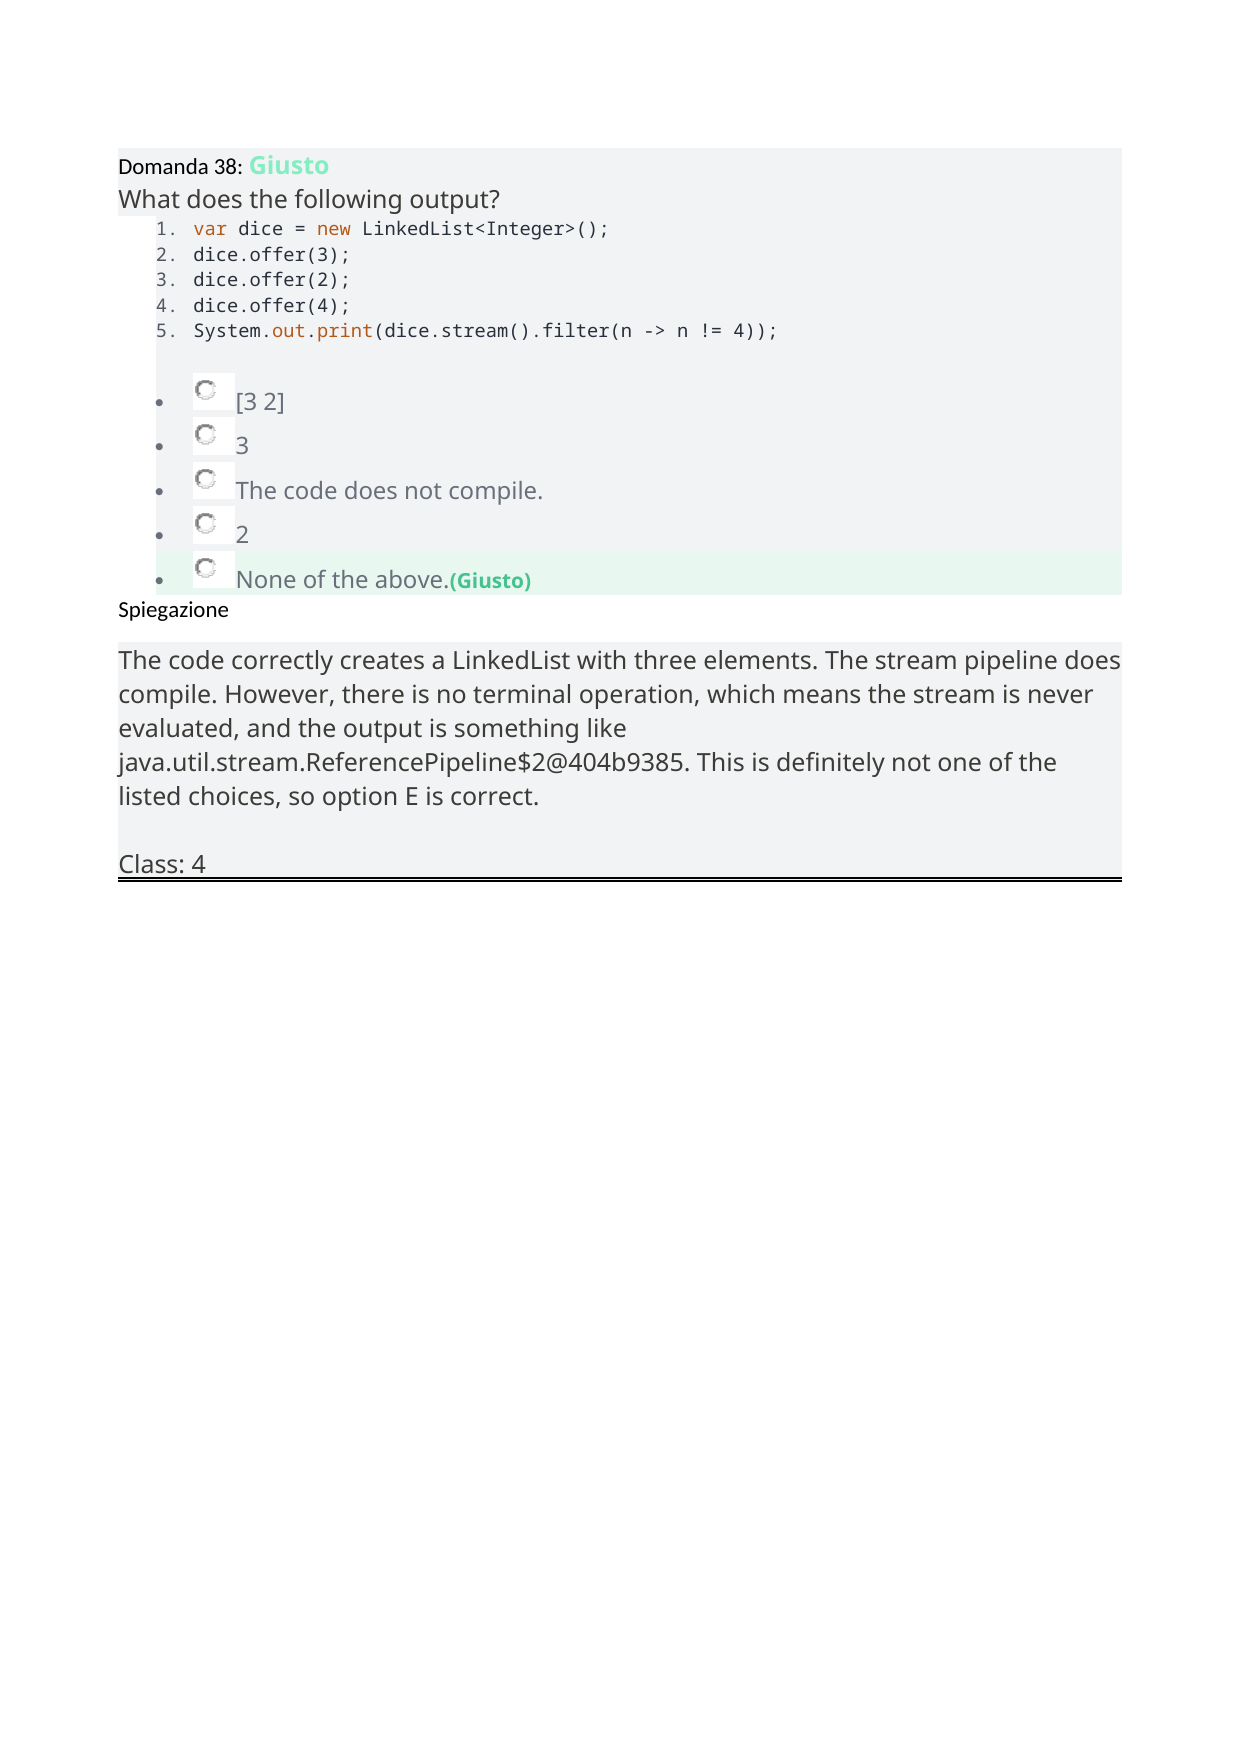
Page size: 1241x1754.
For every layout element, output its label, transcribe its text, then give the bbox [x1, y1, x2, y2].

text Spiegazione [118, 595, 1122, 623]
list System.out.print(dice.stream().filter(n -> n != 4)); [156, 318, 1122, 343]
list The code does not compile. [156, 462, 1122, 506]
list dice.offer(2); [156, 267, 1122, 292]
text Domanda 38: Giusto [118, 148, 1122, 182]
list None of the above.(Giusto) [156, 551, 1122, 595]
list 2 [156, 506, 1122, 551]
list var dice = new LinkedList<Integer>(); [156, 216, 1122, 241]
list dice.offer(3); [156, 241, 1122, 267]
text What does the following output? [118, 182, 1122, 216]
text The code correctly creates a LinkedList with three elements. The stream pipeline does compile. However, there is no terminal operation, which means the stream is never evaluated, and the output is something like java.util.stream.ReferencePipeline$2@404b9385. This is definitely not one of the listed choices, so option E is correct. [118, 642, 1122, 813]
list dice.offer(4); [156, 292, 1122, 318]
list 3 [156, 417, 1122, 462]
text Class: 4 [118, 847, 1122, 877]
list [3 2] [156, 372, 1122, 417]
